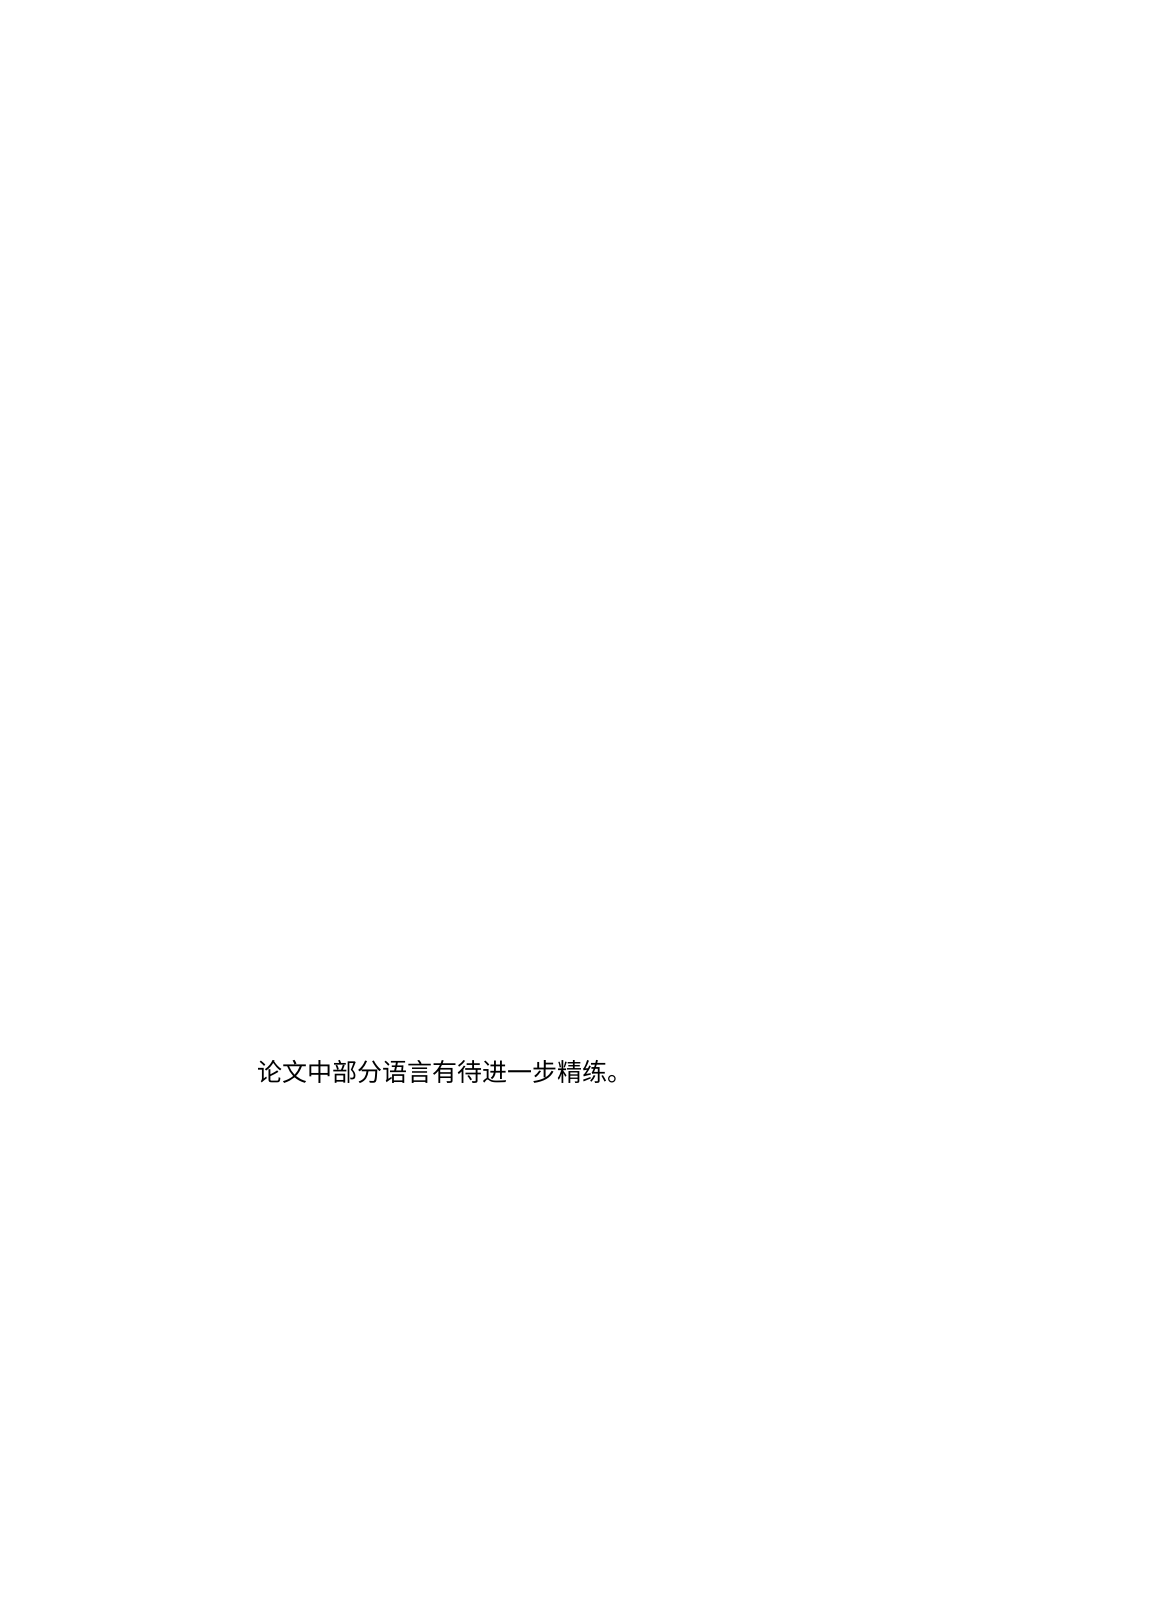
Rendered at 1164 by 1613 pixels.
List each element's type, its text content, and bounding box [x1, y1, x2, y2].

text 论文中部分语言有待进一步精练。 [207, 1038, 957, 1103]
